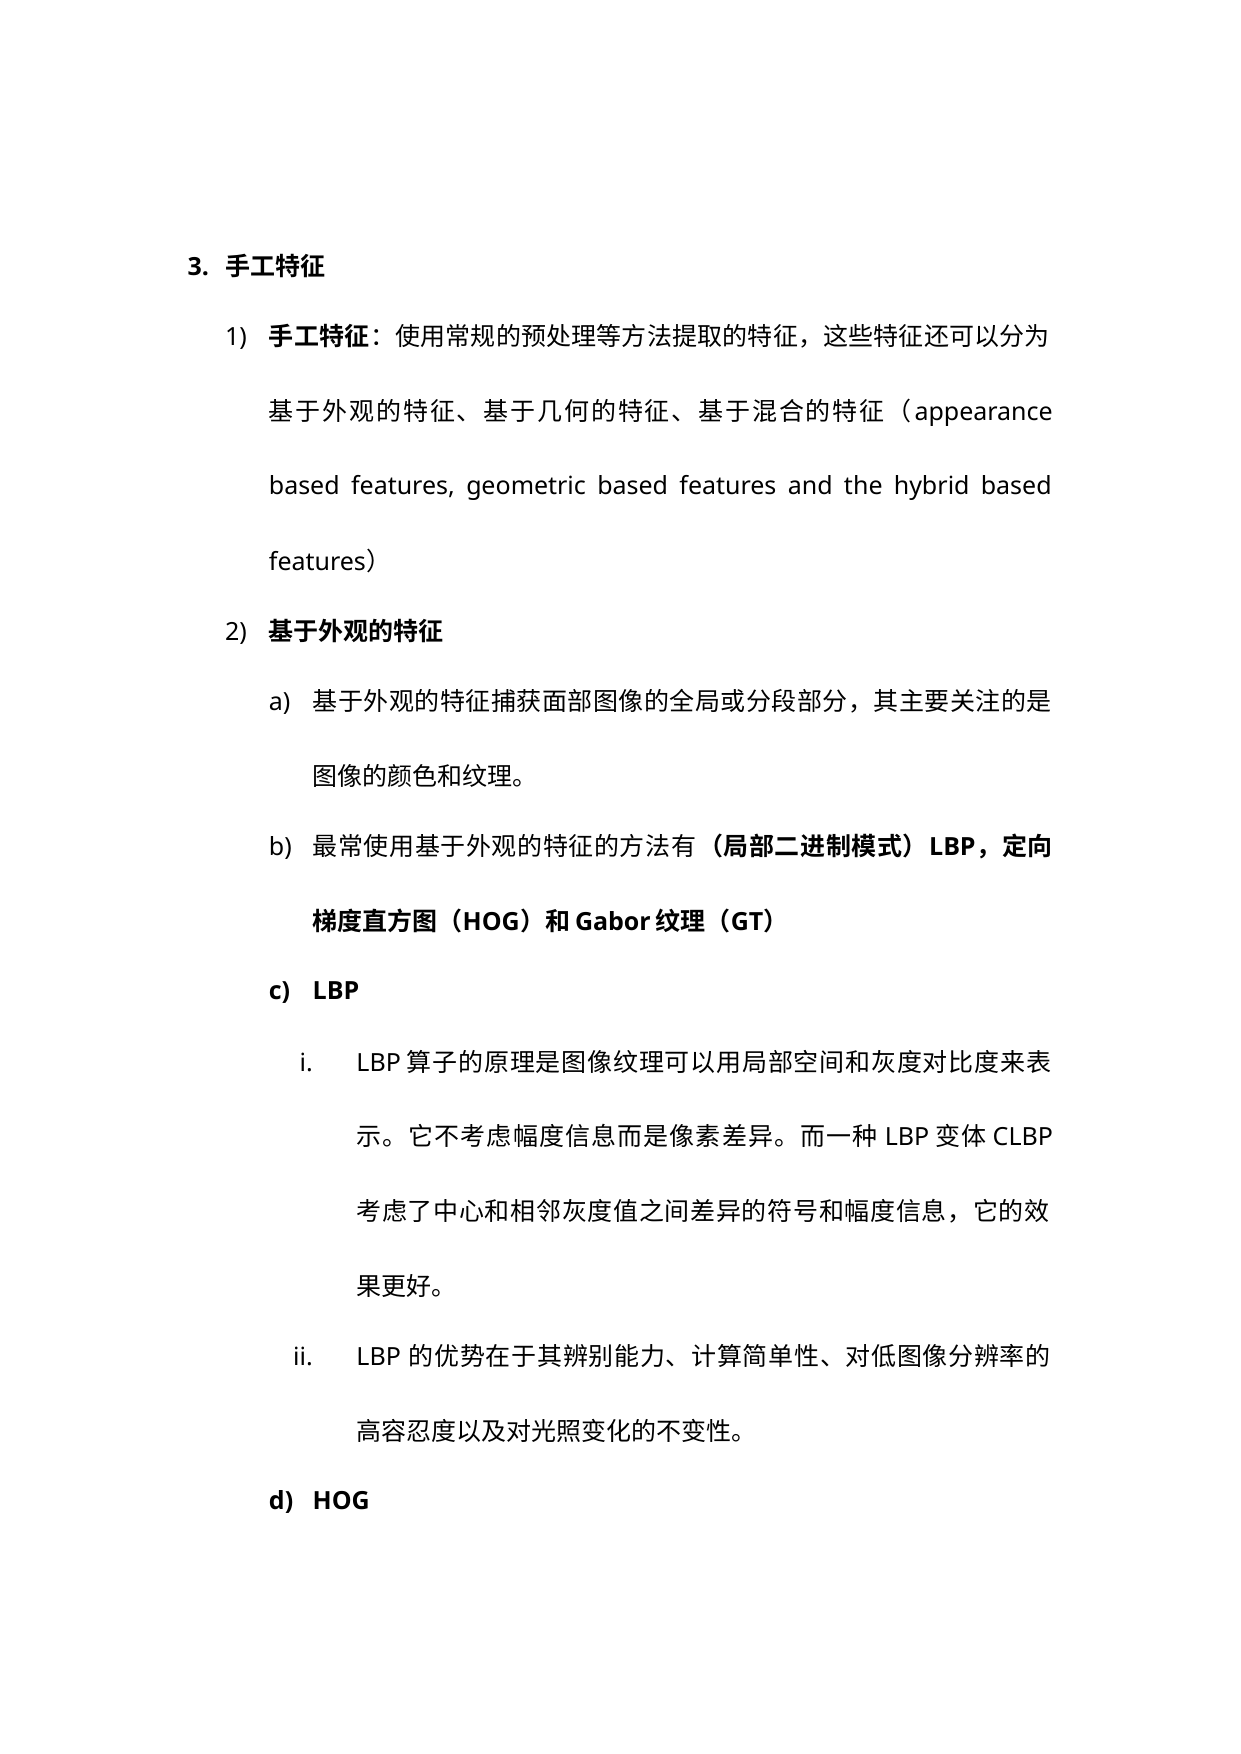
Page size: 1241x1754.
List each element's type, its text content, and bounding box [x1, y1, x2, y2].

list LBP算子的原理是图像纹理可以用局部空间和灰度对比度来表示。它不考虑幅度信息而是像素差异。而一种LBP变体CLBP考虑了中心和相邻灰度值之间差异的符号和幅度信息，它的效果更好。 [312, 1028, 1053, 1317]
list HOG [269, 1467, 1053, 1532]
list 基于外观的特征 [225, 597, 1053, 662]
list 手工特征：使用常规的预处理等方法提取的特征，这些特征还可以分为基于外观的特征、基于几何的特征、基于混合的特征（appearance based features, geometric based features and the hybrid based features） [225, 302, 1053, 592]
list 最常使用基于外观的特征的方法有（局部二进制模式）LBP，定向梯度直方图（HOG）和Gabor纹理（GT） [269, 812, 1053, 952]
list 手工特征 [187, 232, 1053, 297]
list LBP 的优势在于其辨别能力、计算简单性、对低图像分辨率的高容忍度以及对光照变化的不变性。 [312, 1322, 1053, 1462]
list 基于外观的特征捕获面部图像的全局或分段部分，其主要关注的是图像的颜色和纹理。 [269, 667, 1053, 807]
list LBP [269, 958, 1053, 1023]
